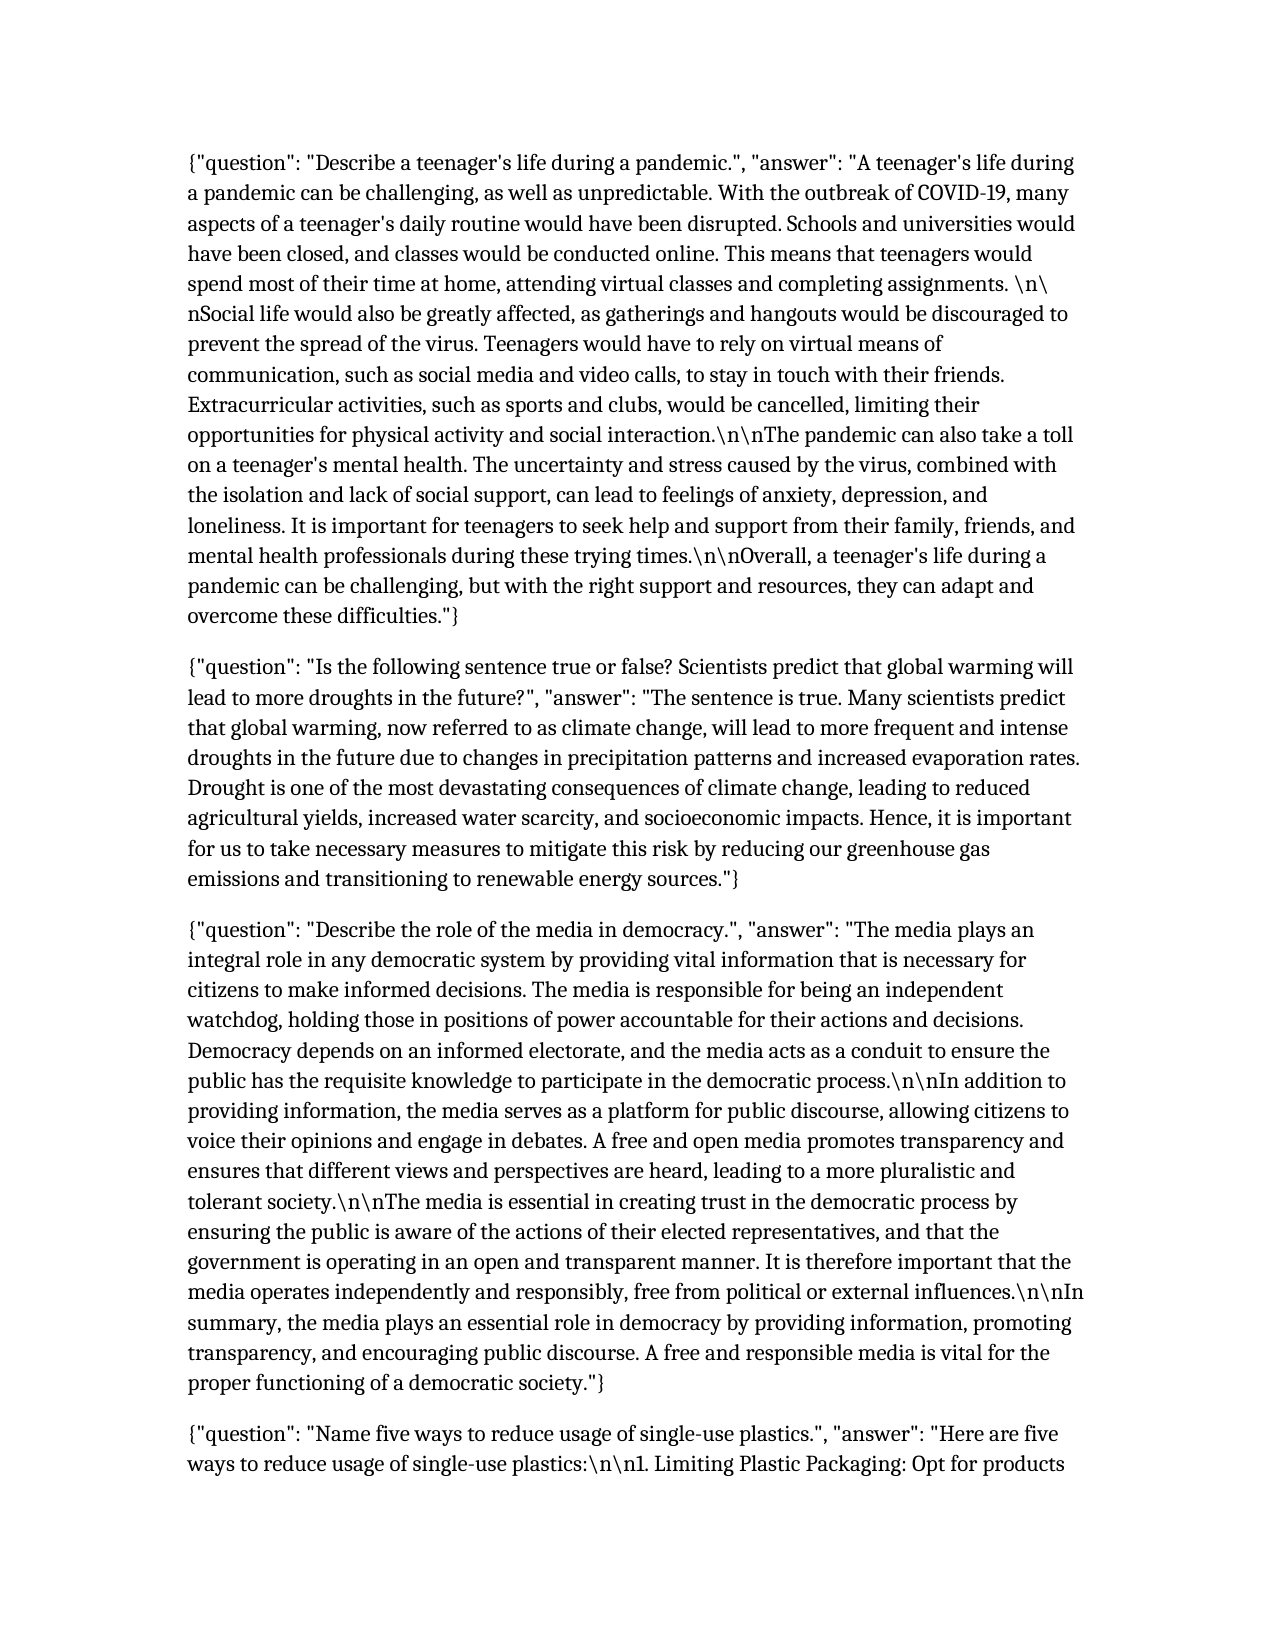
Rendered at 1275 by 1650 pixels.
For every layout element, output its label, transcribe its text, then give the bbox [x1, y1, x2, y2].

text {"question": "Describe a teenager's life during a pandemic.", "answer": "A teenager's life during a pandemic can be challenging, as well as unpredictable. With the outbreak of COVID-19, many aspects of a teenager's daily routine would have been disrupted. Schools and universities would have been closed, and classes would be conducted online. This means that teenagers would spend most of their time at home, attending virtual classes and completing assignments. \n\nSocial life would also be greatly affected, as gatherings and hangouts would be discouraged to prevent the spread of the virus. Teenagers would have to rely on virtual means of communication, such as social media and video calls, to stay in touch with their friends. Extracurricular activities, such as sports and clubs, would be cancelled, limiting their opportunities for physical activity and social interaction.\n\nThe pandemic can also take a toll on a teenager's mental health. The uncertainty and stress caused by the virus, combined with the isolation and lack of social support, can lead to feelings of anxiety, depression, and loneliness. It is important for teenagers to seek help and support from their family, friends, and mental health professionals during these trying times.\n\nOverall, a teenager's life during a pandemic can be challenging, but with the right support and resources, they can adapt and overcome these difficulties."} [187, 150, 1087, 629]
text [187, 1421, 1087, 1477]
text {"question": "Describe the role of the media in democracy.", "answer": "The media plays an integral role in any democratic system by providing vital information that is necessary for citizens to make informed decisions. The media is responsible for being an independent watchdog, holding those in positions of power accountable for their actions and decisions. Democracy depends on an informed electorate, and the media acts as a conduit to ensure the public has the requisite knowledge to participate in the democratic process.\n\nIn addition to providing information, the media serves as a platform for public discourse, allowing citizens to voice their opinions and engage in debates. A free and open media promotes transparency and ensures that different views and perspectives are heard, leading to a more pluralistic and tolerant society.\n\nThe media is essential in creating trust in the democratic process by ensuring the public is aware of the actions of their elected representatives, and that the government is operating in an open and transparent manner. It is therefore important that the media operates independently and responsibly, free from political or external influences.\n\nIn summary, the media plays an essential role in democracy by providing information, promoting transparency, and encouraging public discourse. A free and responsible media is vital for the proper functioning of a democratic society."} [187, 917, 1087, 1396]
text {"question": "Is the following sentence true or false? Scientists predict that global warming will lead to more droughts in the future?", "answer": "The sentence is true. Many scientists predict that global warming, now referred to as climate change, will lead to more frequent and intense droughts in the future due to changes in precipitation patterns and increased evaporation rates. Drought is one of the most devastating consequences of climate change, leading to reduced agricultural yields, increased water scarcity, and socioeconomic impacts. Hence, it is important for us to take necessary measures to mitigate this risk by reducing our greenhouse gas emissions and transitioning to renewable energy sources."} [187, 654, 1087, 892]
